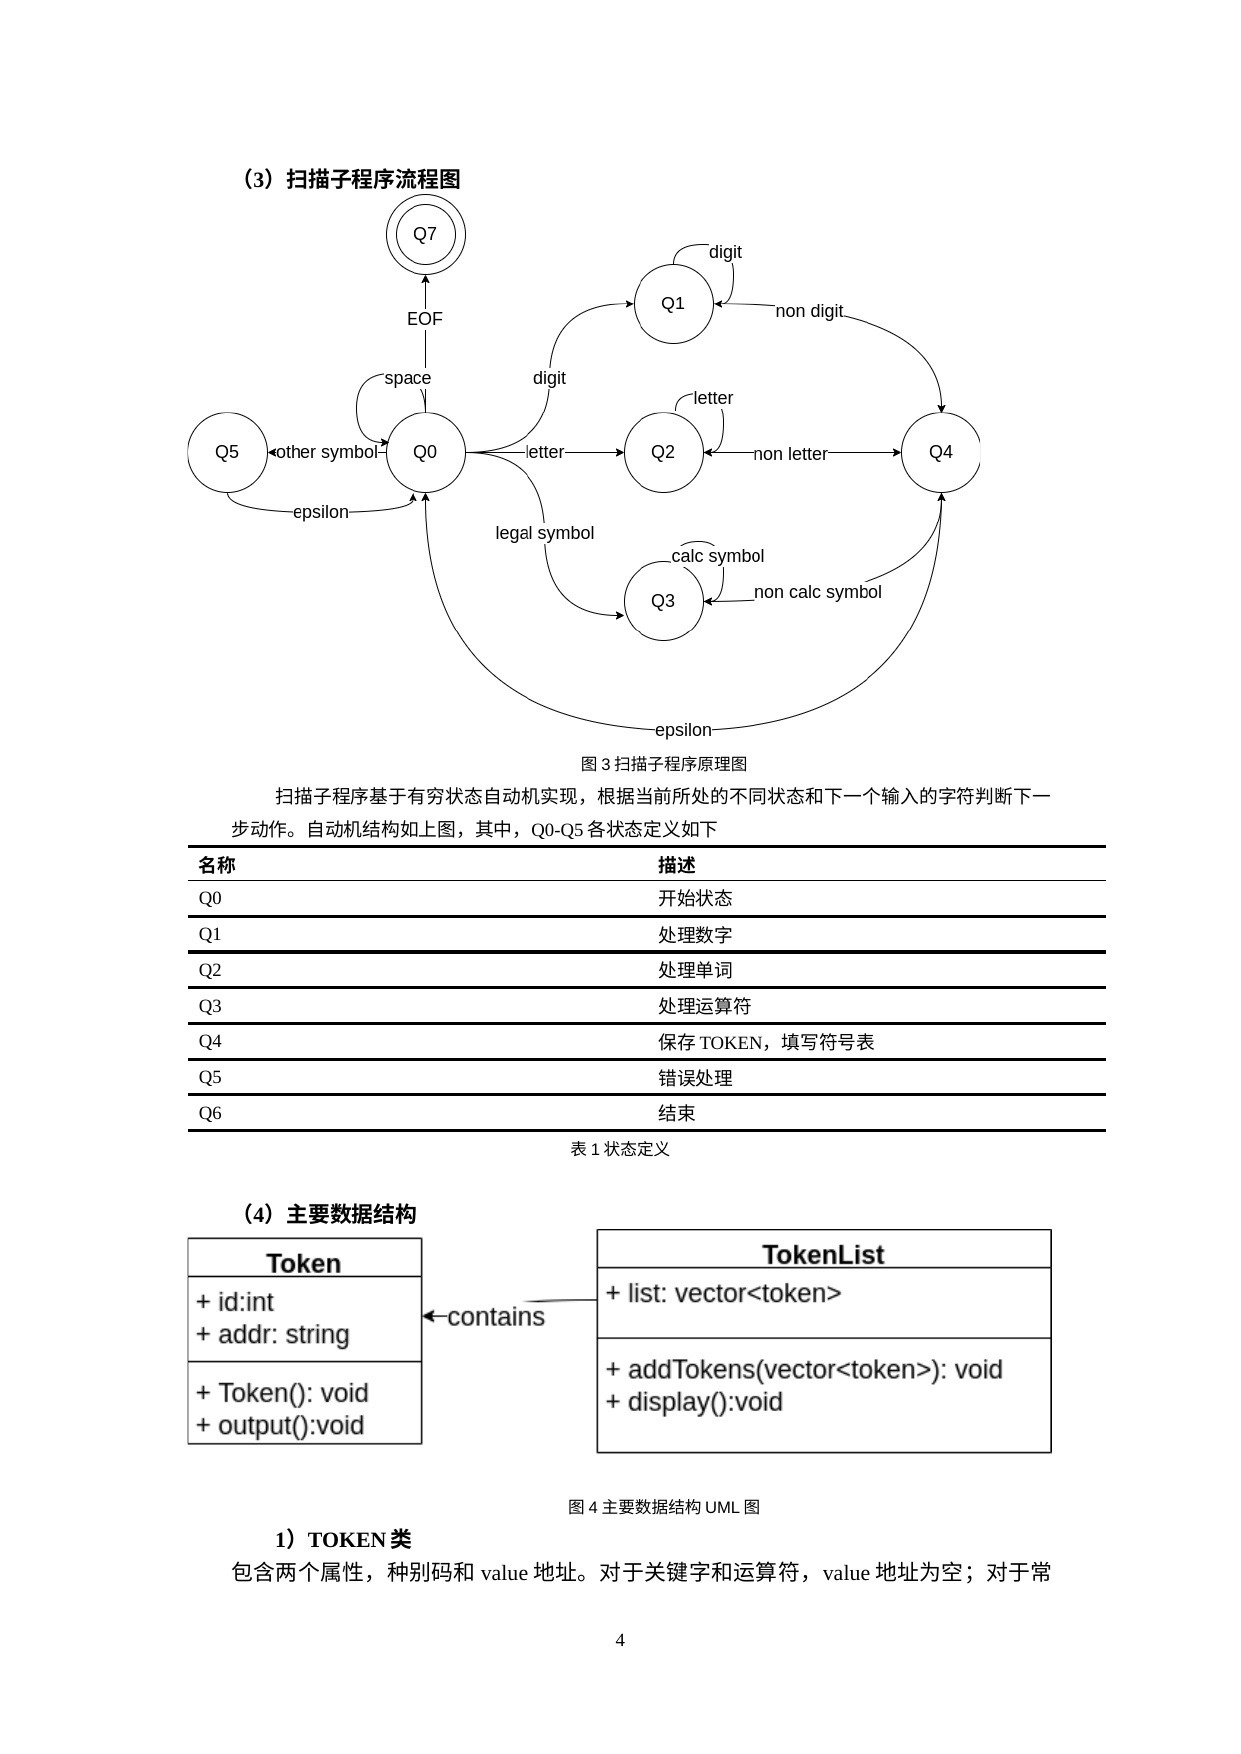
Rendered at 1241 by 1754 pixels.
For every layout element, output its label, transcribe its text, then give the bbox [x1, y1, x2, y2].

table_header 名称 [188, 848, 647, 880]
text 表 1 状态定义 [187, 1132, 1053, 1164]
table_cell Q1 [188, 918, 647, 950]
table_cell Q0 [188, 881, 647, 915]
table_cell Q3 [188, 989, 647, 1022]
table_cell 处理数字 [647, 918, 1106, 950]
list TOKEN类 [253, 1522, 1053, 1554]
table_cell 保存TOKEN，填写符号表 [647, 1025, 1106, 1057]
picture [187, 194, 981, 740]
table_cell 错误处理 [647, 1061, 1106, 1093]
table_cell Q2 [188, 954, 647, 986]
text 扫描子程序基于有穷状态自动机实现，根据当前所处的不同状态和下一个输入的字符判断下一步动作。自动机结构如上图，其中，Q0-Q5各状态定义如下 [231, 779, 1053, 844]
picture [187, 1229, 1052, 1458]
list 主要数据结构 [231, 1197, 1053, 1229]
table_cell 处理单词 [647, 954, 1106, 986]
list 图 3 扫描子程序原理图 [231, 747, 1053, 779]
table_cell 结束 [647, 1096, 1106, 1129]
table_header 描述 [647, 848, 1106, 880]
table_cell Q4 [188, 1025, 647, 1057]
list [187, 1554, 1053, 1587]
list 扫描子程序流程图 [231, 162, 1053, 194]
table_cell 开始状态 [647, 881, 1106, 915]
table_cell Q5 [188, 1061, 647, 1093]
table_cell Q6 [188, 1096, 647, 1129]
table_cell 处理运算符 [647, 989, 1106, 1022]
list 图 4 主要数据结构UML图 [231, 1489, 1053, 1522]
